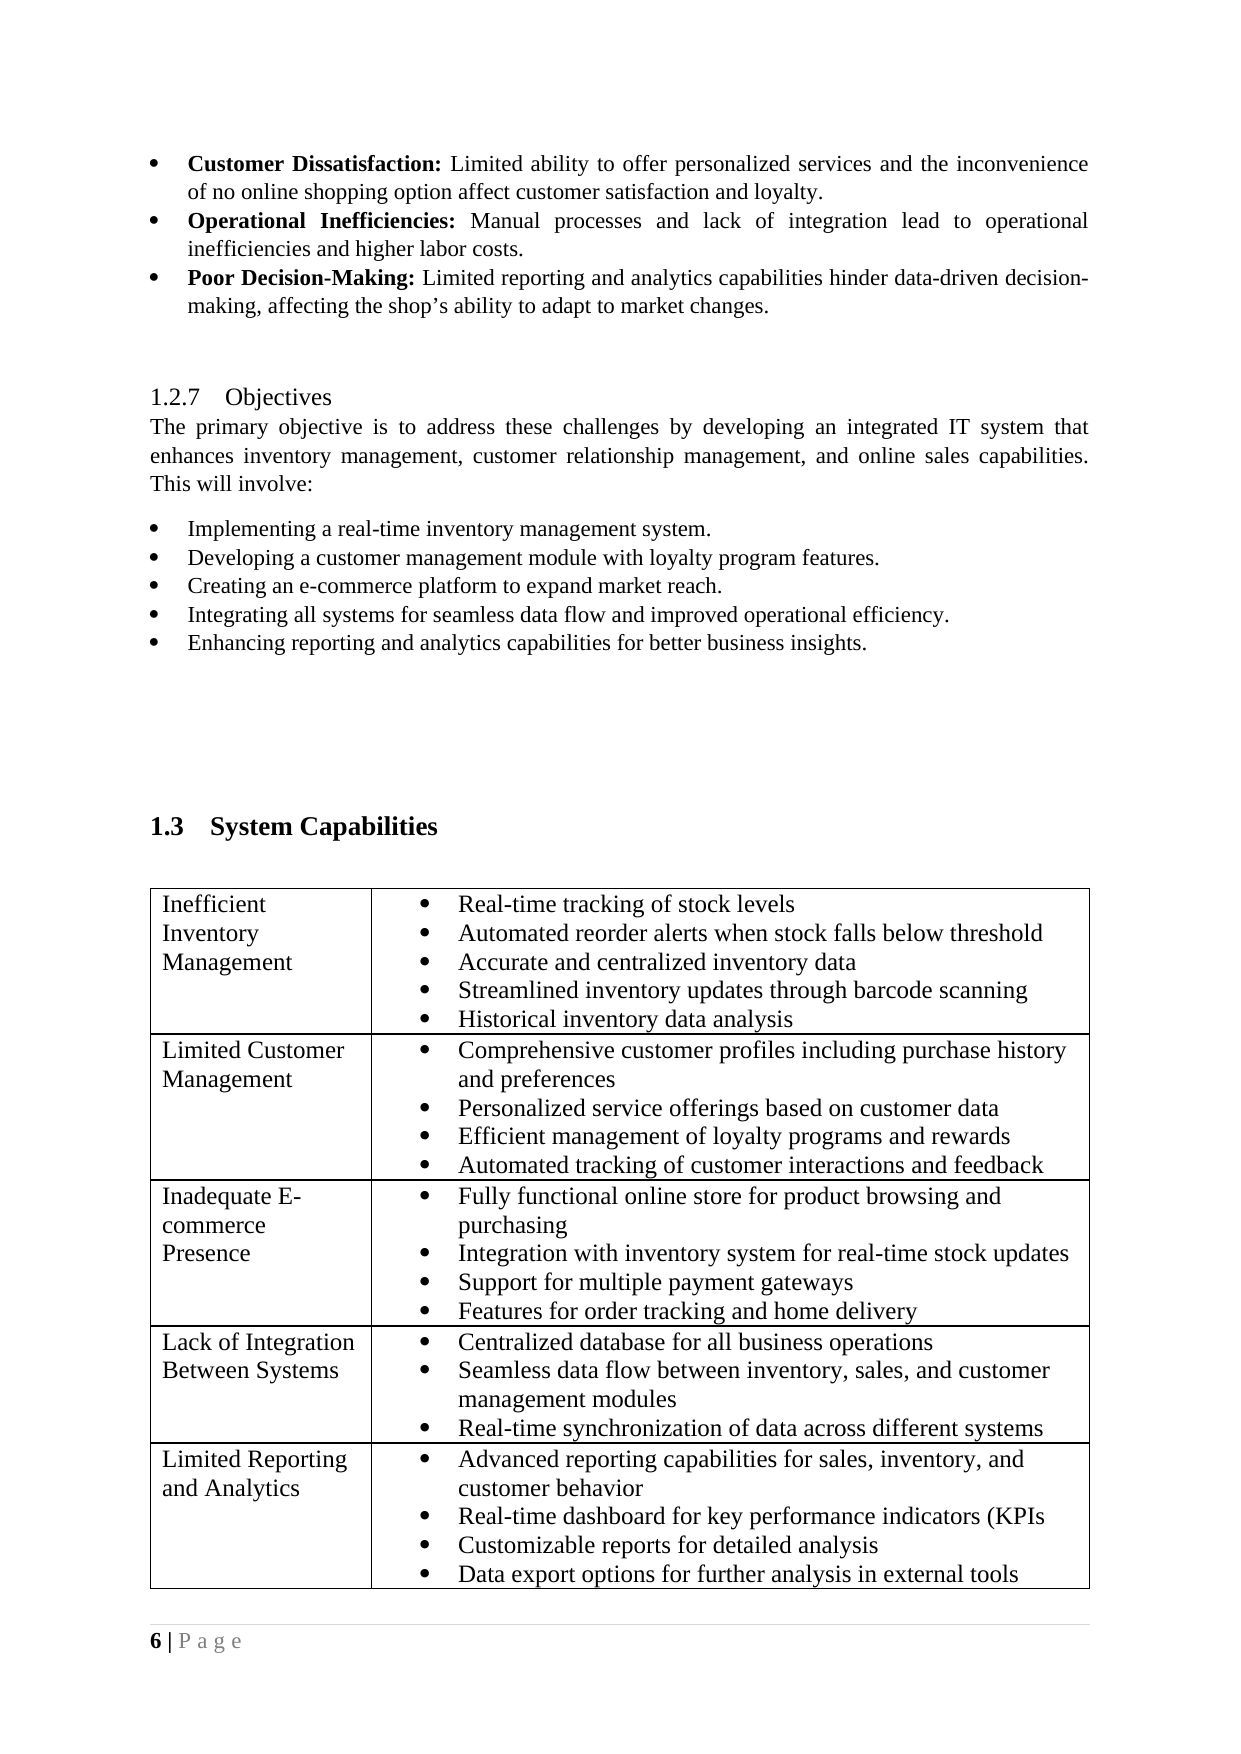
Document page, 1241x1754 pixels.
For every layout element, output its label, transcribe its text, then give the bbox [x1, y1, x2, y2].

table_header Lack of Integration Between Systems [151, 1327, 371, 1442]
table_header Inefficient Inventory Management [151, 889, 371, 1033]
table_header Real-time tracking of stock levels Automated reorder alerts when stock falls below threshold Accurate and centralized inventory data Streamlined inventory updates through barcode scanning Historical inventory data analysis [372, 889, 1089, 1033]
list Enhancing reporting and analytics capabilities for better business insights. [150, 629, 1090, 656]
table_header Centralized database for all business operations Seamless data flow between inventory, sales, and customer management modules Real-time synchronization of data across different systems [372, 1327, 1089, 1442]
list Implementing a real-time inventory management system. [150, 515, 1090, 542]
table_header Limited Reporting and Analytics [151, 1444, 371, 1588]
table_header Inadequate E-commerce Presence [151, 1181, 371, 1325]
list Developing a customer management module with loyalty program features. [150, 544, 1090, 570]
list Poor Decision-Making: Limited reporting and analytics capabilities hinder data-driven decision-making, affecting the shop’s ability to adapt to market changes. [150, 264, 1090, 318]
subtitle System Capabilities [150, 809, 1090, 841]
table_header Limited Customer Management [151, 1035, 371, 1179]
subtitle Objectives [150, 382, 1090, 411]
list Customer Dissatisfaction: Limited ability to offer personalized services and the inconvenience of no online shopping option affect customer satisfaction and loyalty. [150, 150, 1090, 205]
table_header Fully functional online store for product browsing and purchasing Integration with inventory system for real-time stock updates Support for multiple payment gateways Features for order tracking and home delivery [372, 1181, 1089, 1325]
list Operational Inefficiencies: Manual processes and lack of integration lead to operational inefficiencies and higher labor costs. [150, 207, 1090, 262]
list Integrating all systems for seamless data flow and improved operational efficiency. [150, 601, 1090, 627]
table_header Advanced reporting capabilities for sales, inventory, and customer behavior Real-time dashboard for key performance indicators (KPIs Customizable reports for detailed analysis Data export options for further analysis in external tools [372, 1444, 1089, 1588]
text The primary objective is to address these challenges by developing an integrated IT system that enhances inventory management, customer relationship management, and online sales capabilities. This will involve: [150, 413, 1090, 497]
list Creating an e-commerce platform to expand market reach. [150, 572, 1090, 599]
table_header Comprehensive customer profiles including purchase history and preferences Personalized service offerings based on customer data Efficient management of loyalty programs and rewards Automated tracking of customer interactions and feedback [372, 1035, 1089, 1179]
